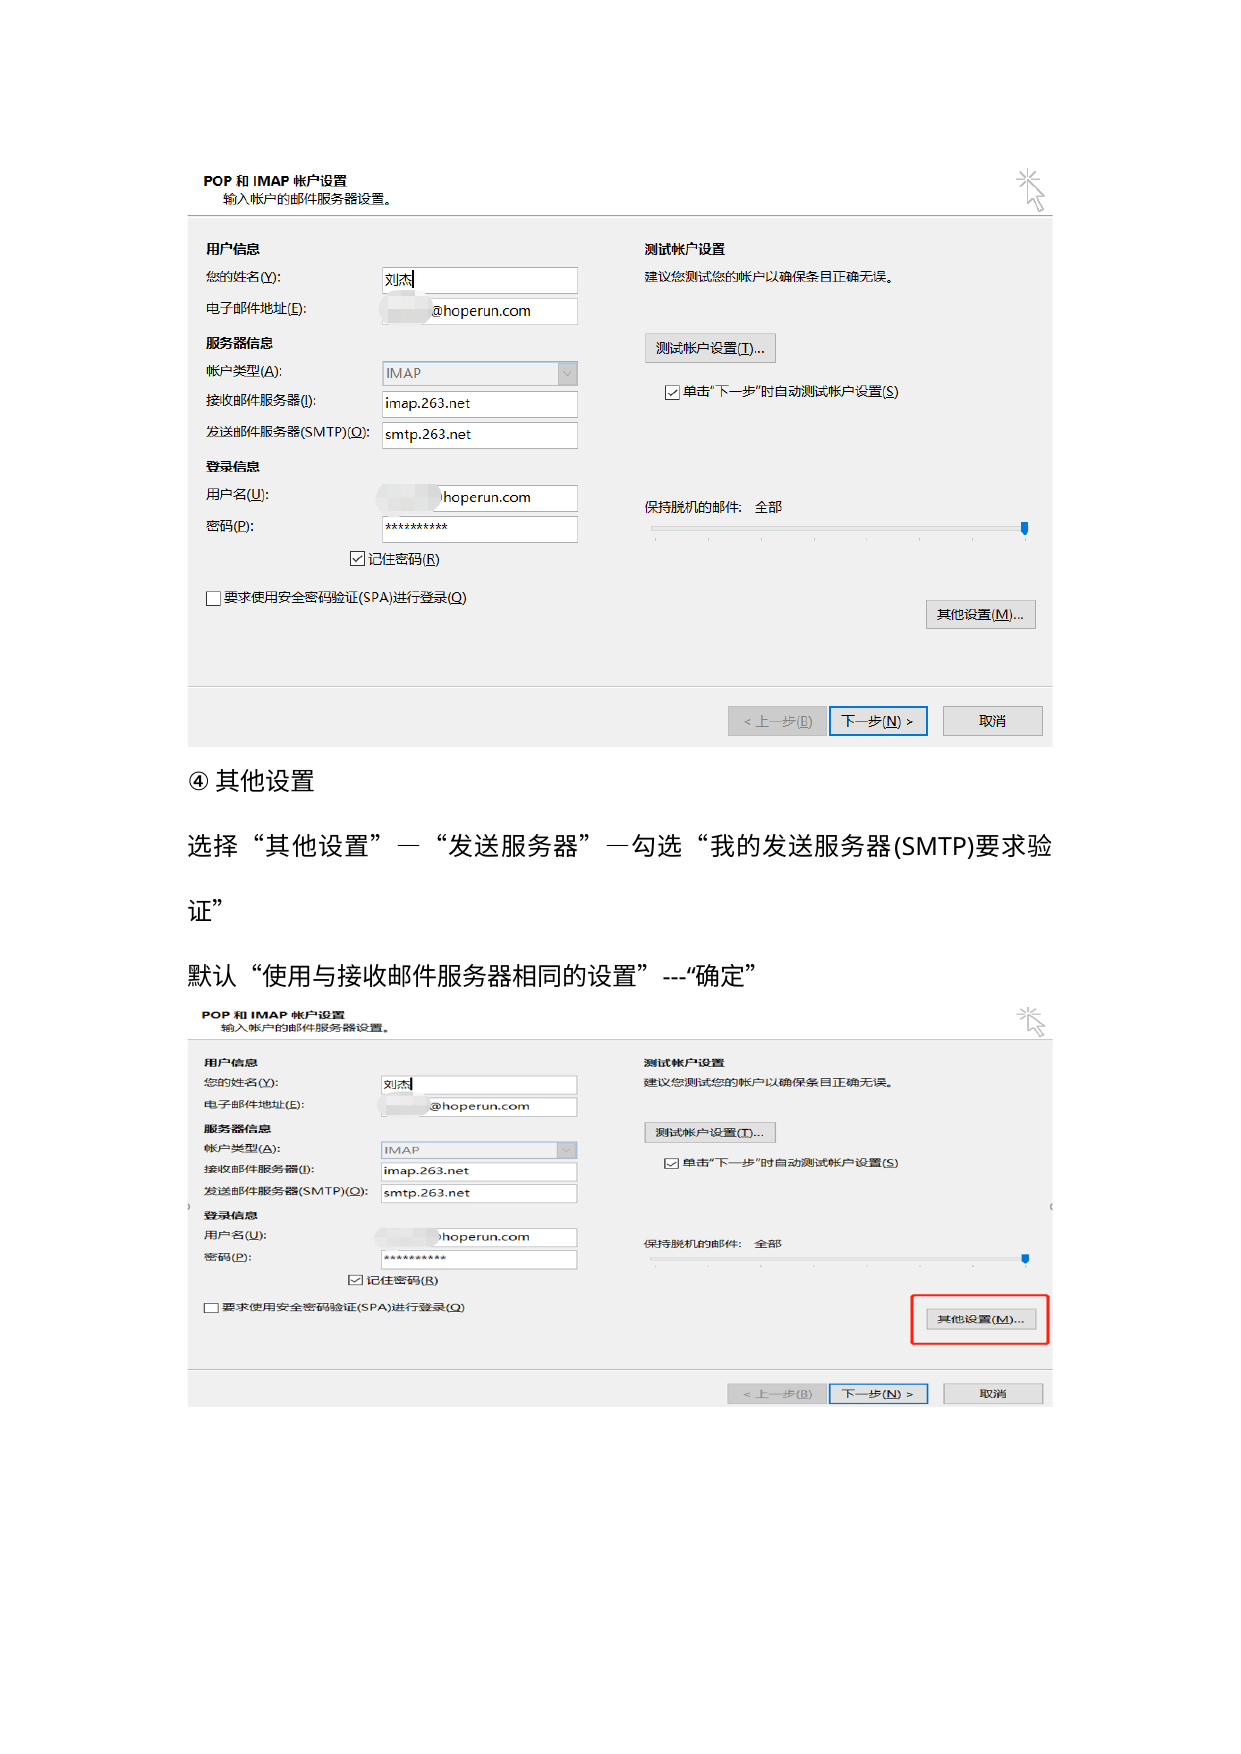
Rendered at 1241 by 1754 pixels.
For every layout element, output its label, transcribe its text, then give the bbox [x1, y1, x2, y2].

text ④其他设置 [187, 747, 1053, 812]
picture [187, 162, 1053, 747]
text 默认“使用与接收邮件服务器相同的设置”---“确定” [187, 942, 1053, 1007]
text 选择“其他设置”—“发送服务器”—勾选“我的发送服务器(SMTP)要求验证” [187, 812, 1053, 942]
picture [187, 1007, 1053, 1407]
